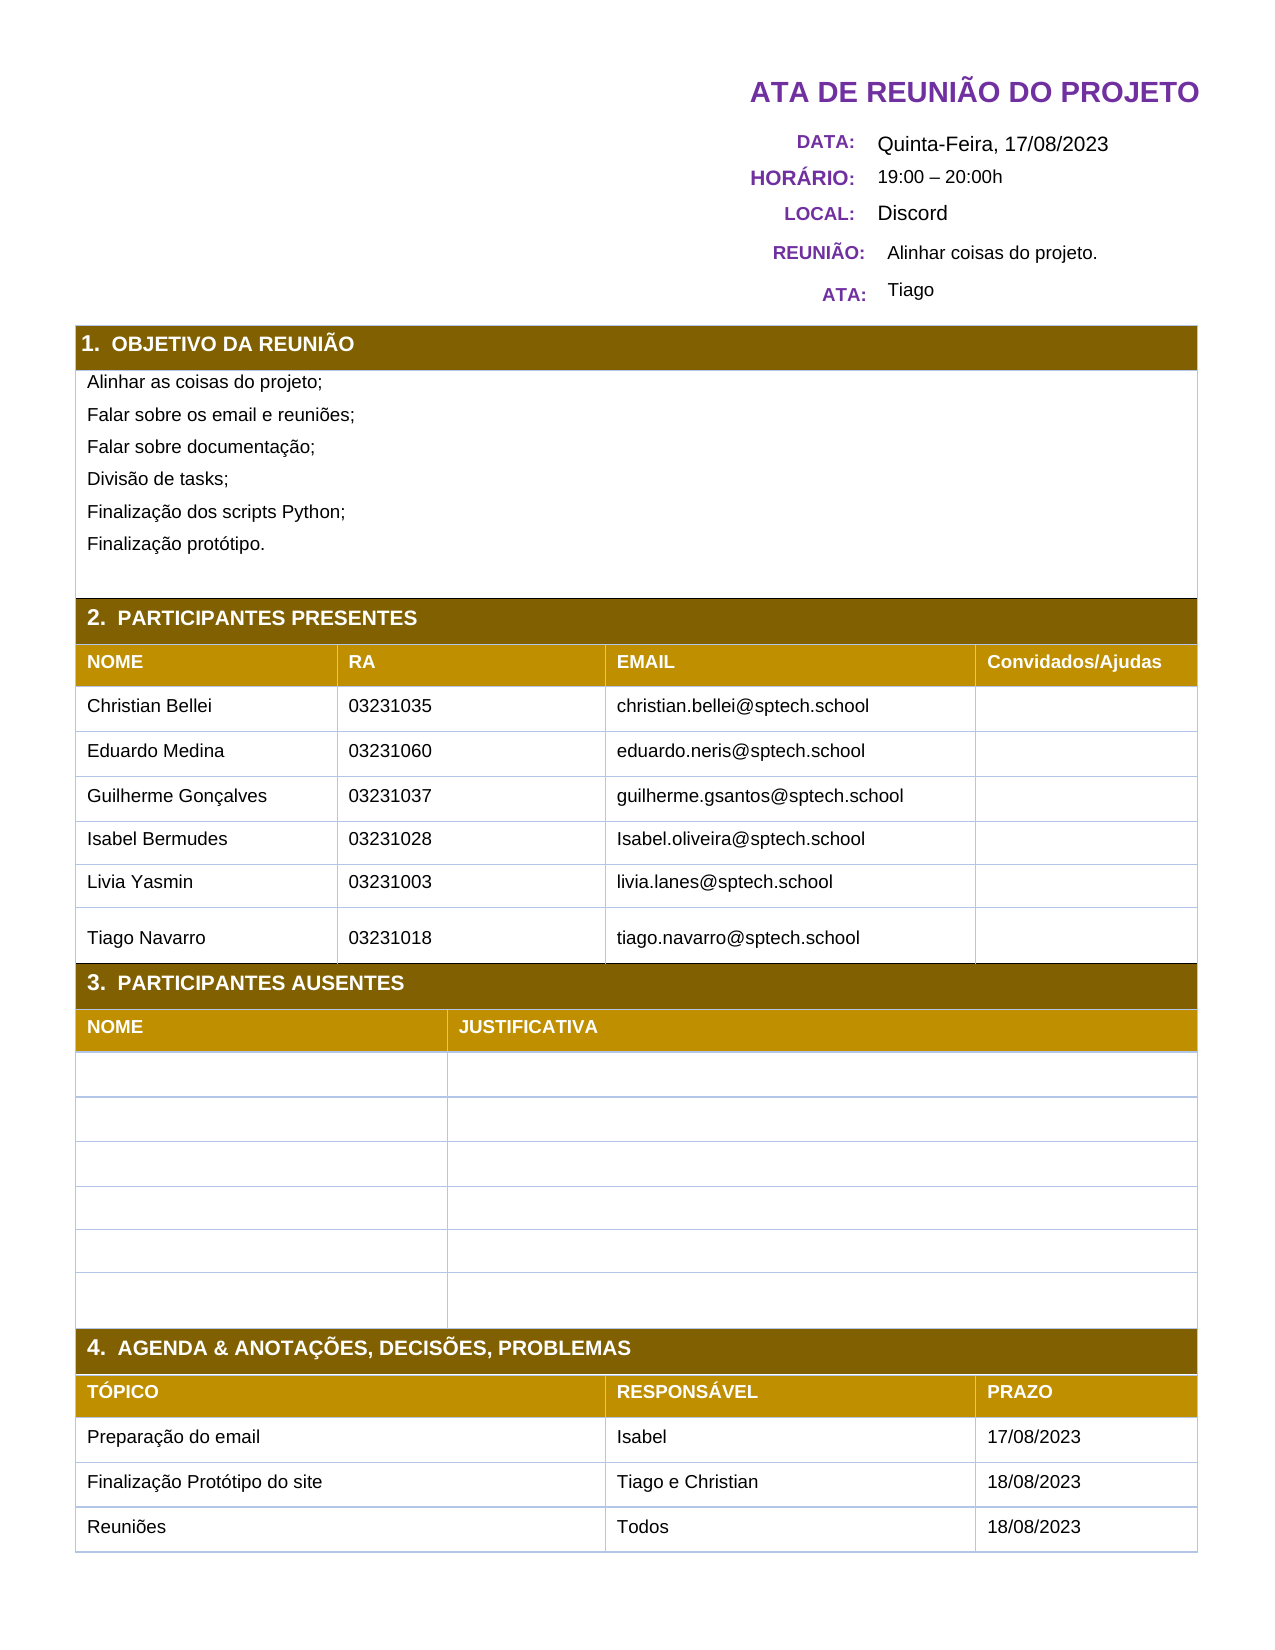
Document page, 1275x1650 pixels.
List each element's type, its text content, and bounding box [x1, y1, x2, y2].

table_cell 03231018 [338, 908, 605, 963]
table_cell JUSTIFICATIVA [448, 1010, 1197, 1051]
table_cell 03231003 [338, 865, 605, 907]
table_cell [76, 1273, 447, 1328]
table_cell TÓPICO [76, 1376, 605, 1417]
table_cell [76, 1142, 447, 1186]
table_cell [976, 687, 1197, 731]
table_cell Preparação do email [76, 1418, 605, 1462]
table_cell 03231060 [338, 732, 605, 776]
table_cell Isabel [606, 1418, 975, 1462]
table_cell eduardo.neris@sptech.school [606, 732, 975, 776]
table_header Quinta-Feira, 17/08/2023 [866, 131, 1189, 166]
table_cell [448, 1098, 1197, 1141]
table_cell [448, 1273, 1197, 1328]
table_cell [976, 777, 1197, 821]
table_cell [448, 1142, 1197, 1186]
table_cell Convidados/Ajudas [976, 645, 1197, 686]
table_cell NOME [76, 1010, 447, 1051]
table_cell PRAZO [976, 1376, 1197, 1417]
table_cell Todos [606, 1508, 975, 1551]
table_cell [976, 908, 1197, 963]
table_cell Tiago Navarro [76, 908, 337, 963]
table_cell HORÁRIO: [688, 166, 866, 200]
table_cell [76, 1187, 447, 1229]
table_cell Livia Yasmin [76, 865, 337, 907]
table_cell Finalização Protótipo do site [76, 1463, 605, 1506]
table_cell RESPONSÁVEL [606, 1376, 975, 1417]
table_cell [76, 1230, 447, 1272]
table_cell 17/08/2023 [976, 1418, 1197, 1462]
table_cell 18/08/2023 [976, 1508, 1197, 1551]
table_cell Guilherme Gonçalves [76, 777, 337, 821]
table_cell RA [338, 645, 605, 686]
table_cell 03231037 [338, 777, 605, 821]
table_cell [76, 1053, 447, 1096]
table_cell Isabel.oliveira@sptech.school [606, 822, 975, 864]
table_cell [448, 1187, 1197, 1229]
table_cell Discord [866, 200, 1189, 241]
table_cell Reuniões [76, 1508, 605, 1551]
table_cell [976, 822, 1197, 864]
table_cell Tiago e Christian [606, 1463, 975, 1506]
table_cell 19:00 – 20:00h [866, 166, 1189, 200]
table_cell Isabel Bermudes [76, 822, 337, 864]
table_cell [76, 1098, 447, 1141]
table_cell guilherme.gsantos@sptech.school [606, 777, 975, 821]
table_cell christian.bellei@sptech.school [606, 687, 975, 731]
table_cell [448, 1230, 1197, 1272]
table_cell Christian Bellei [76, 687, 337, 731]
table_header 1. OBJETIVO DA REUNIÃO [76, 326, 1197, 370]
table_cell [976, 732, 1197, 776]
table_cell 2. PARTICIPANTES PRESENTES [76, 599, 1197, 644]
table_cell Alinhar as coisas do projeto; Falar sobre os email e reuniões; Falar sobre documentação; Divisão de tasks; Finalização dos scripts Python; Finalização protótipo. [76, 371, 1197, 597]
table_cell Tiago [887, 279, 1199, 325]
table_cell 03231035 [338, 687, 605, 731]
table_cell NOME [76, 645, 337, 686]
table_cell ATA: [75, 279, 887, 325]
table_header DATA: [688, 131, 866, 166]
table_cell [448, 1053, 1197, 1096]
table_cell 03231028 [338, 822, 605, 864]
table_cell EMAIL [606, 645, 975, 686]
table_cell Eduardo Medina [76, 732, 337, 776]
table_cell 3. PARTICIPANTES AUSENTES [76, 964, 1197, 1009]
table_header Alinhar coisas do projeto. [887, 241, 1199, 279]
table_cell livia.lanes@sptech.school [606, 865, 975, 907]
table_header REUNIÃO: [75, 241, 887, 279]
table_cell tiago.navarro@sptech.school [606, 908, 975, 963]
table_cell 4. AGENDA & ANOTAÇÕES, DECISÕES, PROBLEMAS [76, 1329, 1197, 1374]
table_cell 18/08/2023 [976, 1463, 1197, 1506]
text ATA DE REUNIÃO DO PROJETO [75, 75, 1200, 108]
table_cell LOCAL: [688, 200, 866, 241]
table_cell [976, 865, 1197, 907]
